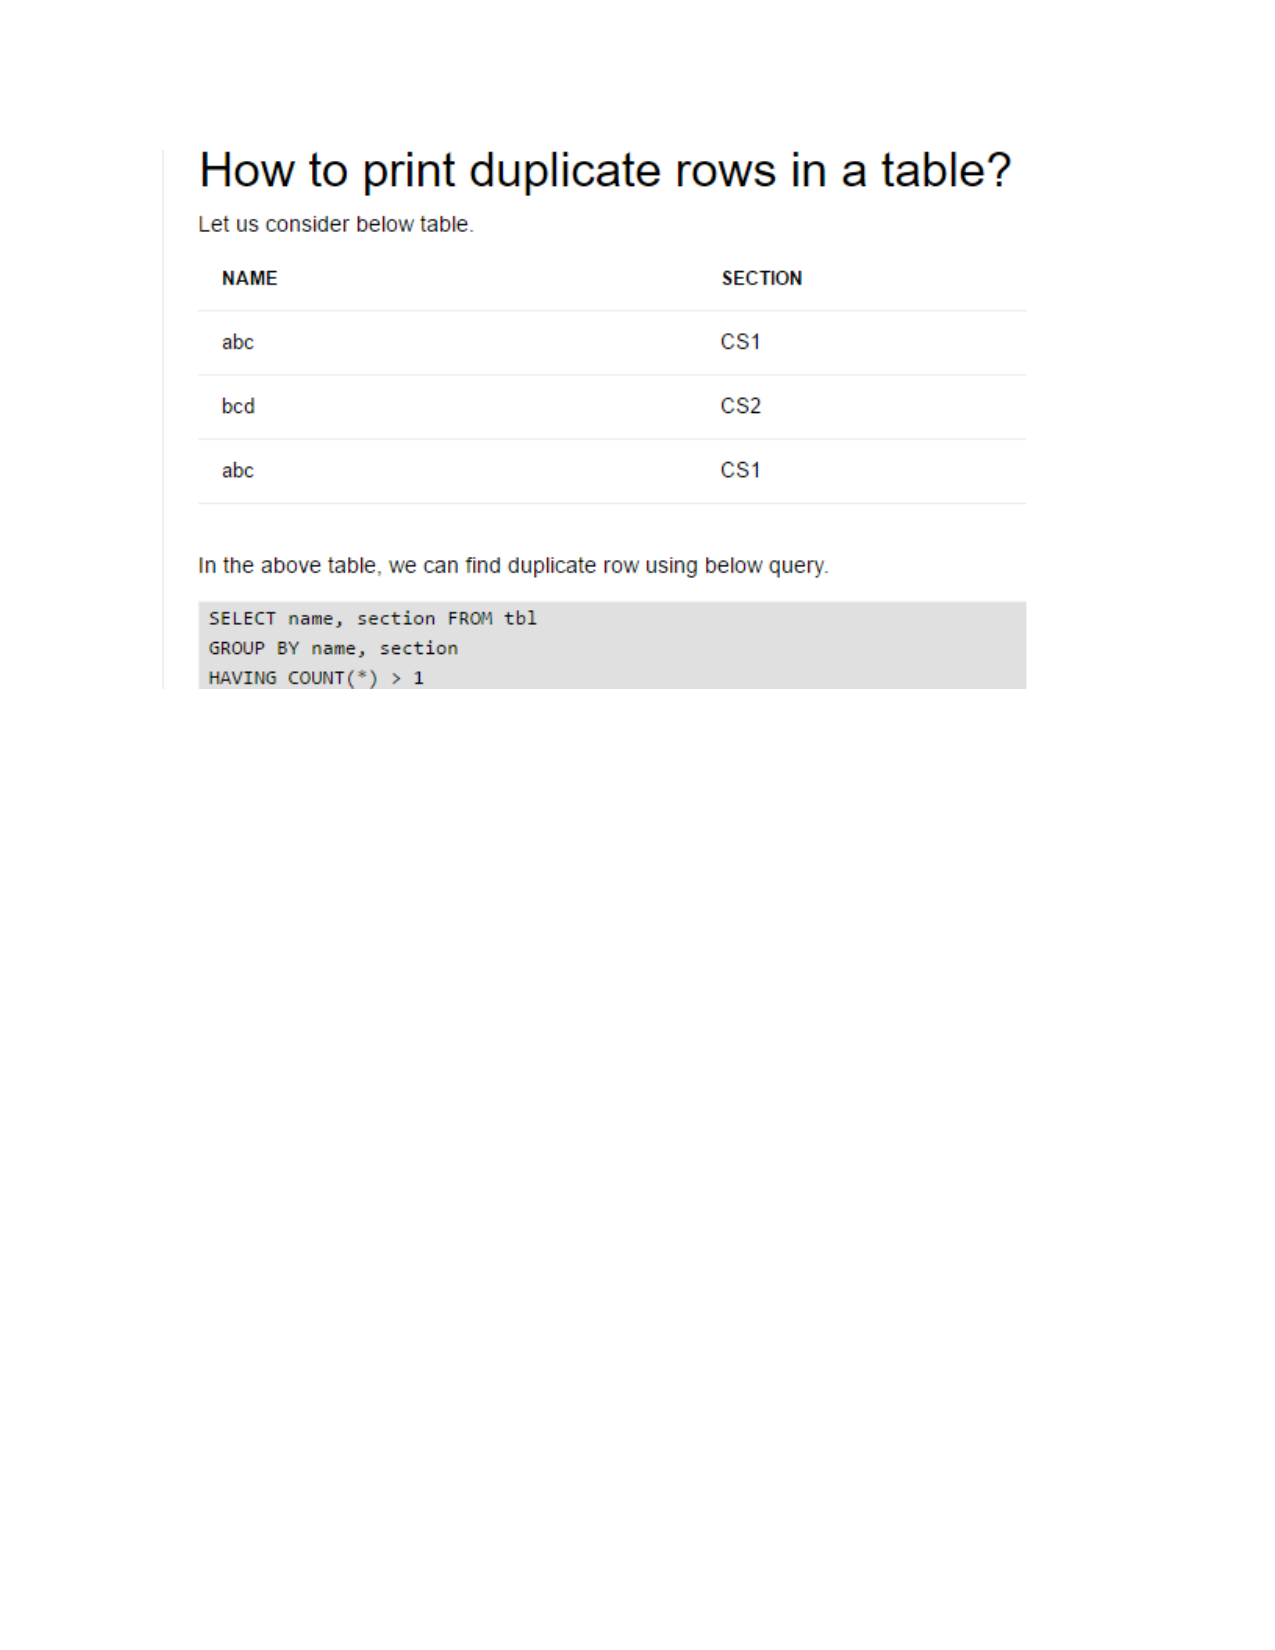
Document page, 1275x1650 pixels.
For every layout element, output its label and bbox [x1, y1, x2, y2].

picture [150, 150, 1027, 689]
